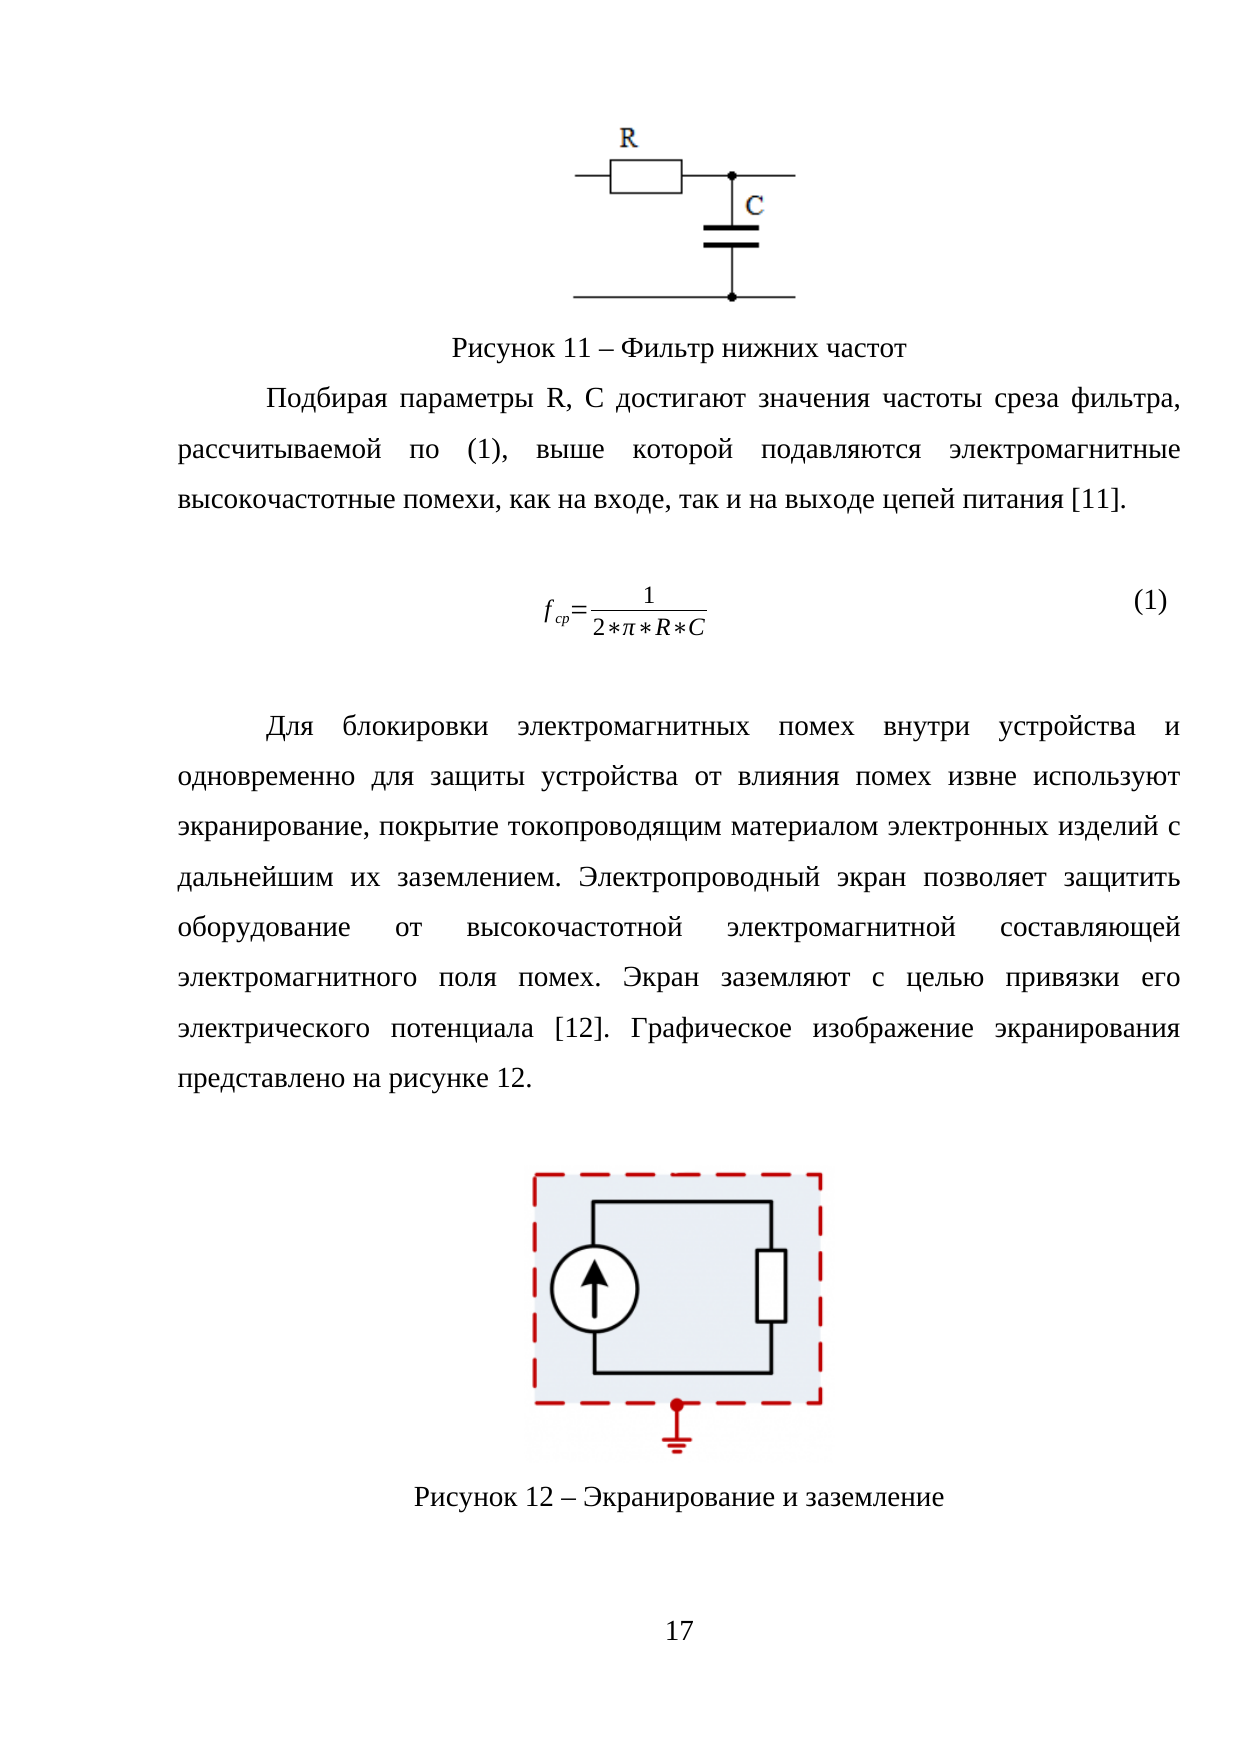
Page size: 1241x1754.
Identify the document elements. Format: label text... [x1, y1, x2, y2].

table_header (1) [1122, 582, 1181, 708]
text Подбирая параметры R, C достигают значения частоты среза фильтра, рассчитываемой по (1), выше которой подавляются электромагнитные высокочастотные помехи, как на входе, так и на выходе цепей питания [11]. [177, 381, 1181, 515]
table_header [532, 582, 1122, 708]
text Для блокировки электромагнитных помех внутри устройства и одновременно для защиты устройства от влияния помех извне используют экранирование, покрытие токопроводящим материалом электронных изделий с дальнейшим их заземлением. Электропроводный экран позволяет защитить оборудование от высокочастотной электромагнитной составляющей электромагнитного поля помех. Экран заземляют с целью привязки его электрического потенциала [12]. Графическое изображение экранирования представлено на рисунке 12. [177, 708, 1181, 1093]
text Рисунок 12 – Экранирование и заземление [177, 1479, 1181, 1512]
picture [523, 1160, 835, 1463]
text Рисунок 11 – Фильтр нижних частот [177, 330, 1181, 364]
picture [525, 118, 834, 314]
